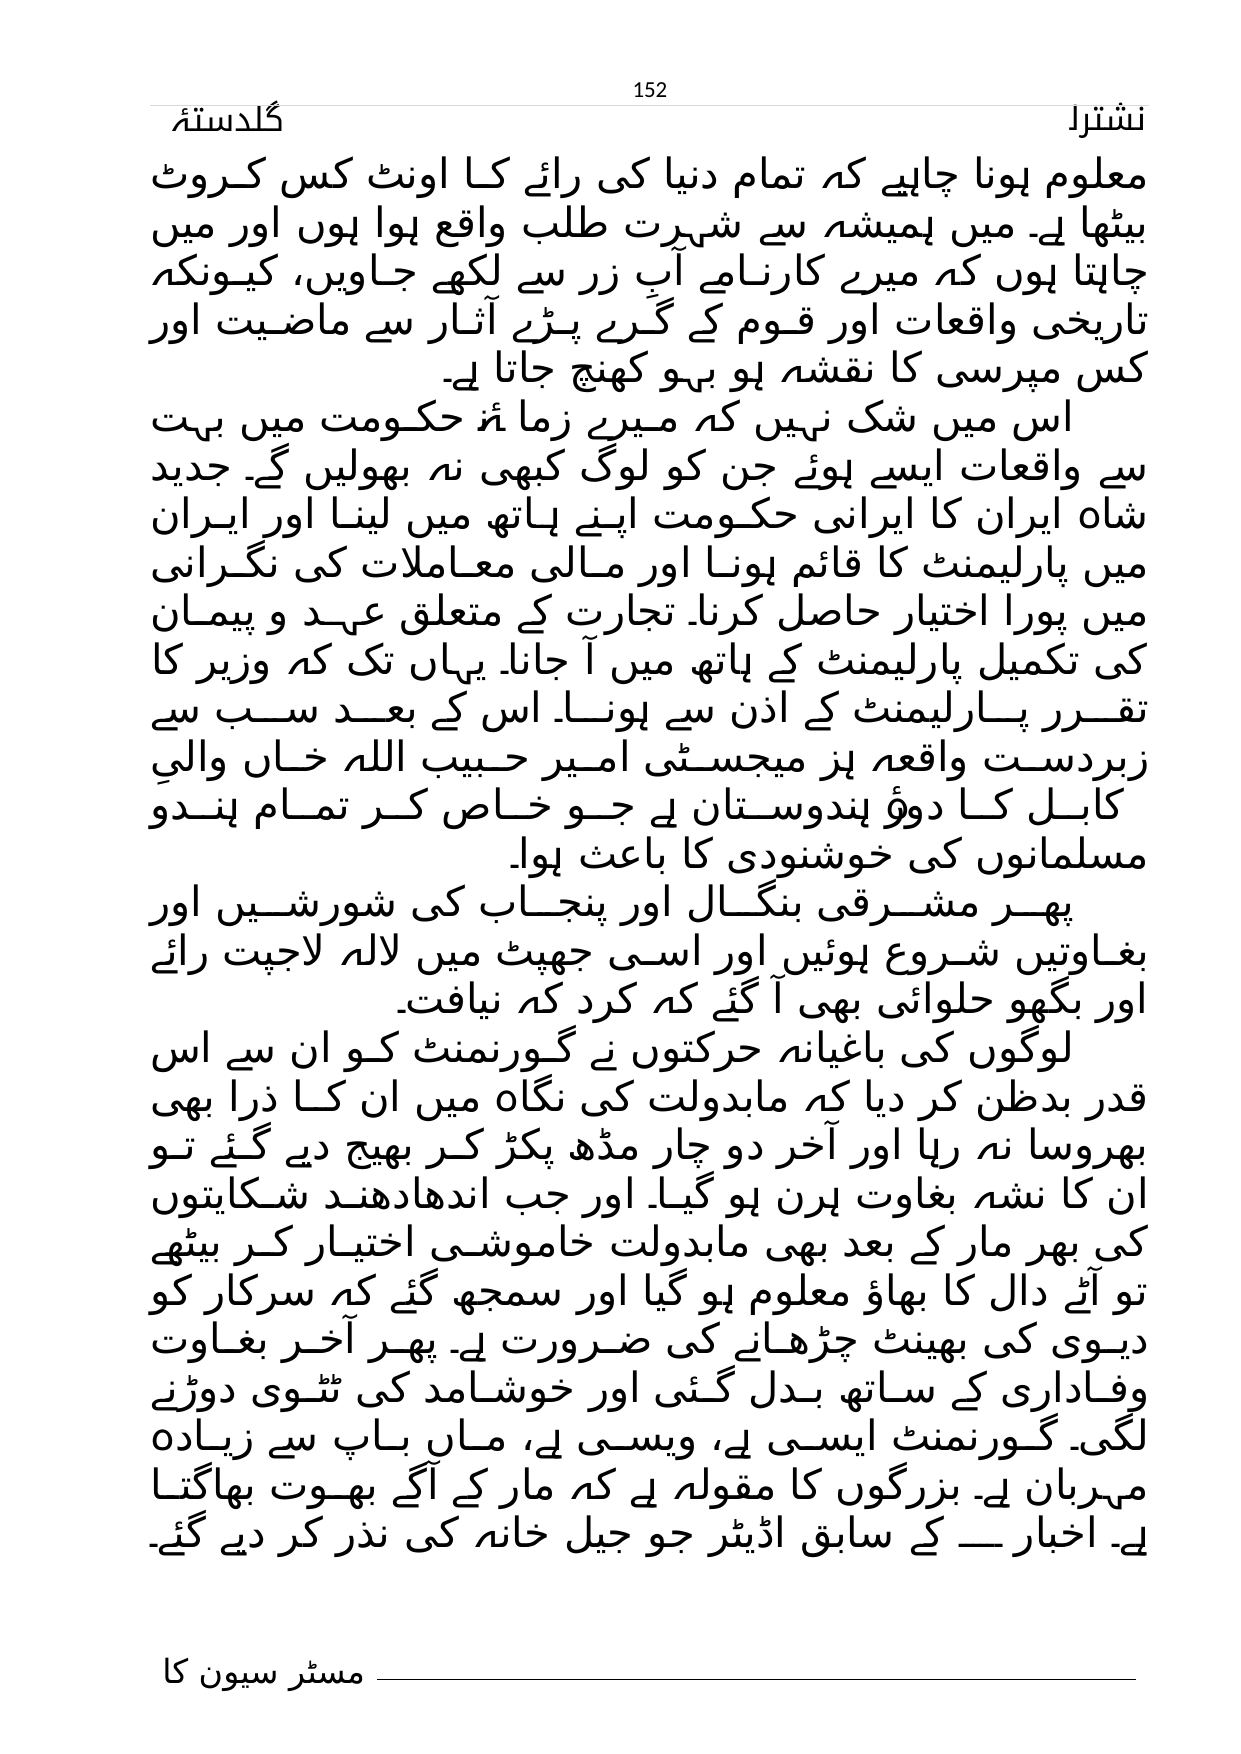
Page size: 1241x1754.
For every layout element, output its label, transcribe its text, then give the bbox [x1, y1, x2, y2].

text پھر مشرقی بنگال اور پنجاب کی شورشیں اور بغاوتیں شروع ہوئیں اور اسی جھپٹ میں لالہ لاجپت رائے اور بگھو حلوائی بھی آ گئے کہ کرد کہ نیافت۔ [150, 878, 1149, 1024]
text اس میں شک نہیں کہ میرے زمانۂ حکومت میں بہت سے واقعات ایسے ہوئے جن کو لوگ کبھی نہ بھولیں گے۔ جدید شاہ ایران کا ایرانی حکومت اپنے ہاتھ میں لینا اور ایران میں پارلیمنٹ کا قائم ہونا اور مالی معاملات کی نگرانی میں پورا اختیار حاصل کرنا۔ تجارت کے متعلق عہد و پیمان کی تکمیل پارلیمنٹ کے ہاتھ میں آ جانا۔ یہاں تک کہ وزیر کا تقرر پارلیمنٹ کے اذن سے ہونا۔ اس کے بعد سب سے زبردست واقعہ ہز میجسٹی امیر حبیب اللہ خاں والیِ کابل کا دورۂ ہندوستان ہے جو خاص کر تمام ہندو مسلمانوں کی خوشنودی کا باعث ہوا۔ [150, 393, 1149, 878]
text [150, 1024, 1149, 1558]
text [150, 150, 1149, 393]
